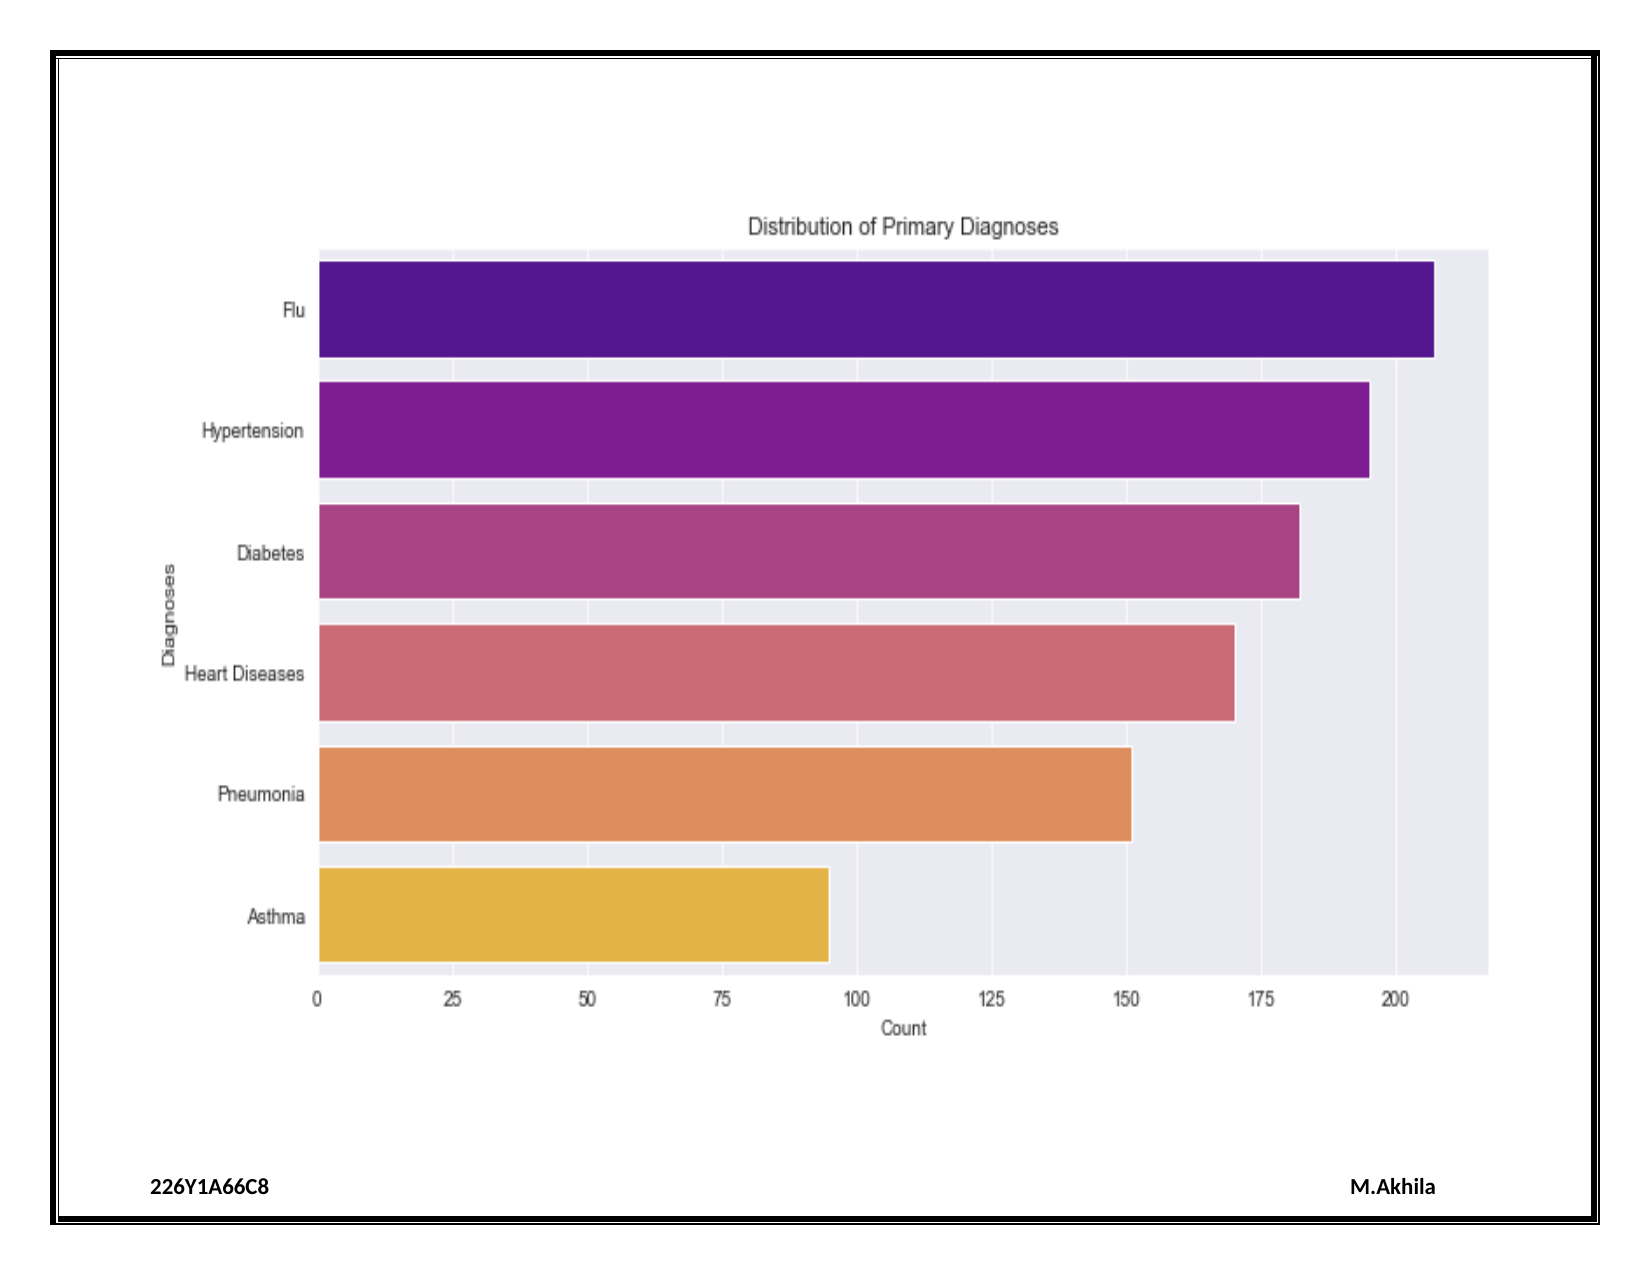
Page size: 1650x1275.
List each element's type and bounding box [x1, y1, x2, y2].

picture [150, 203, 1500, 1056]
